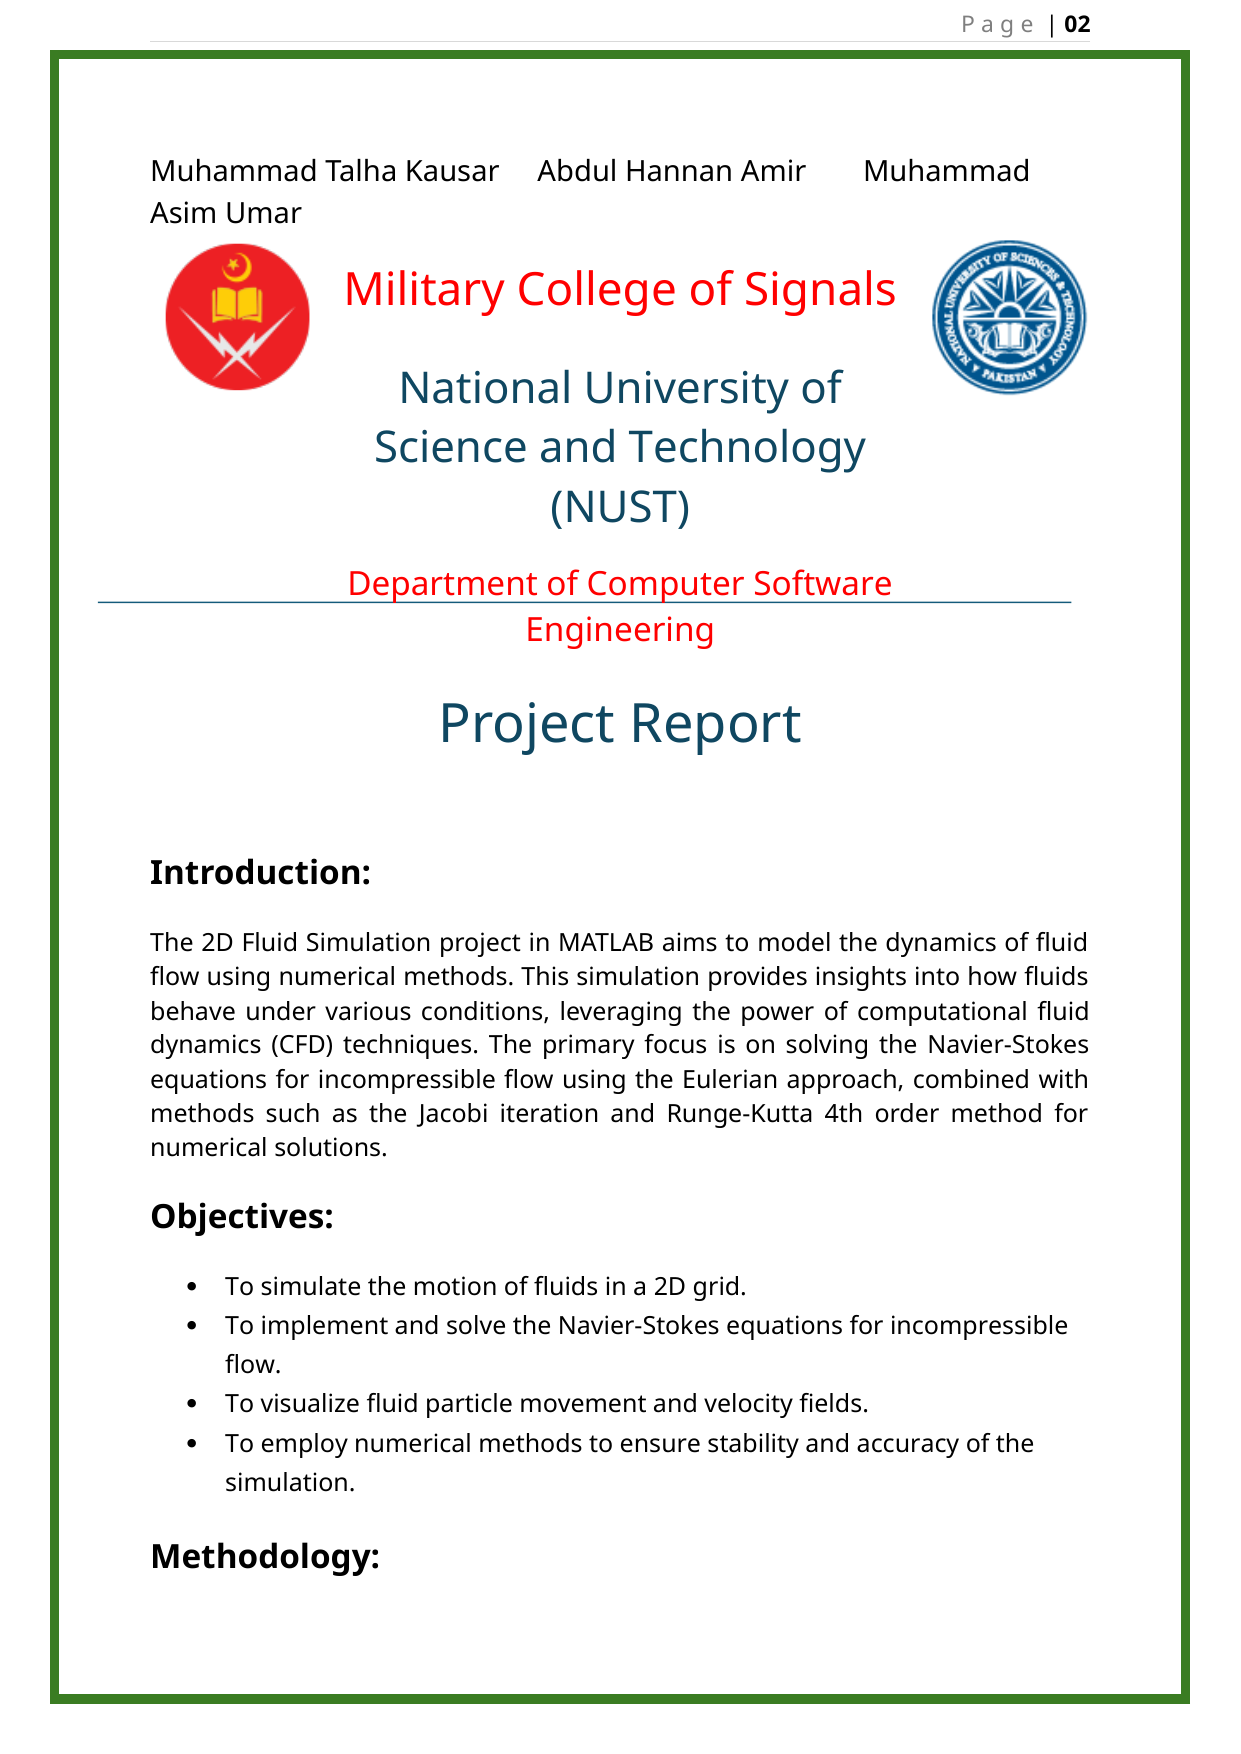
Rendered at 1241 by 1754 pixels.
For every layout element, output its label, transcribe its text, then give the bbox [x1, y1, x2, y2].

list To employ numerical methods to ensure stability and accuracy of the simulation. [187, 1513, 1090, 1586]
list To visualize fluid particle movement and velocity fields. [187, 1444, 1090, 1478]
text Muhammad Talha Kausar Abdul Hannan Amir Muhammad Asim Umar [150, 150, 1090, 232]
text The 2D Fluid Simulation project in MATLAB aims to model the dynamics of fluid flow using numerical methods. This simulation provides insights into how fluids behave under various conditions, leveraging the power of computational fluid dynamics (CFD) techniques. The primary focus is on solving the Navier-Stokes equations for incompressible flow using the Eulerian approach, combined with methods such as the Jacobi iteration and Runge-Kutta 4th order method for numerical solutions. [150, 925, 1090, 1163]
table_cell [920, 544, 1090, 659]
table_cell [150, 544, 320, 659]
text Objectives: [150, 1193, 1075, 1238]
text Introduction: [150, 849, 1075, 894]
picture [161, 240, 319, 397]
table_header [150, 240, 320, 543]
subtitle Project Report [150, 659, 1090, 759]
list To simulate the motion of fluids in a 2D grid. [187, 1268, 1090, 1303]
list To implement and solve the Navier-Stokes equations for incompressible flow. [187, 1337, 1090, 1410]
picture [931, 240, 1089, 397]
table_header Military College of Signals National University of Science and Technology (NUST) [320, 240, 920, 543]
table_header [920, 240, 1090, 543]
table_cell Department of Computer Software Engineering [320, 544, 920, 659]
